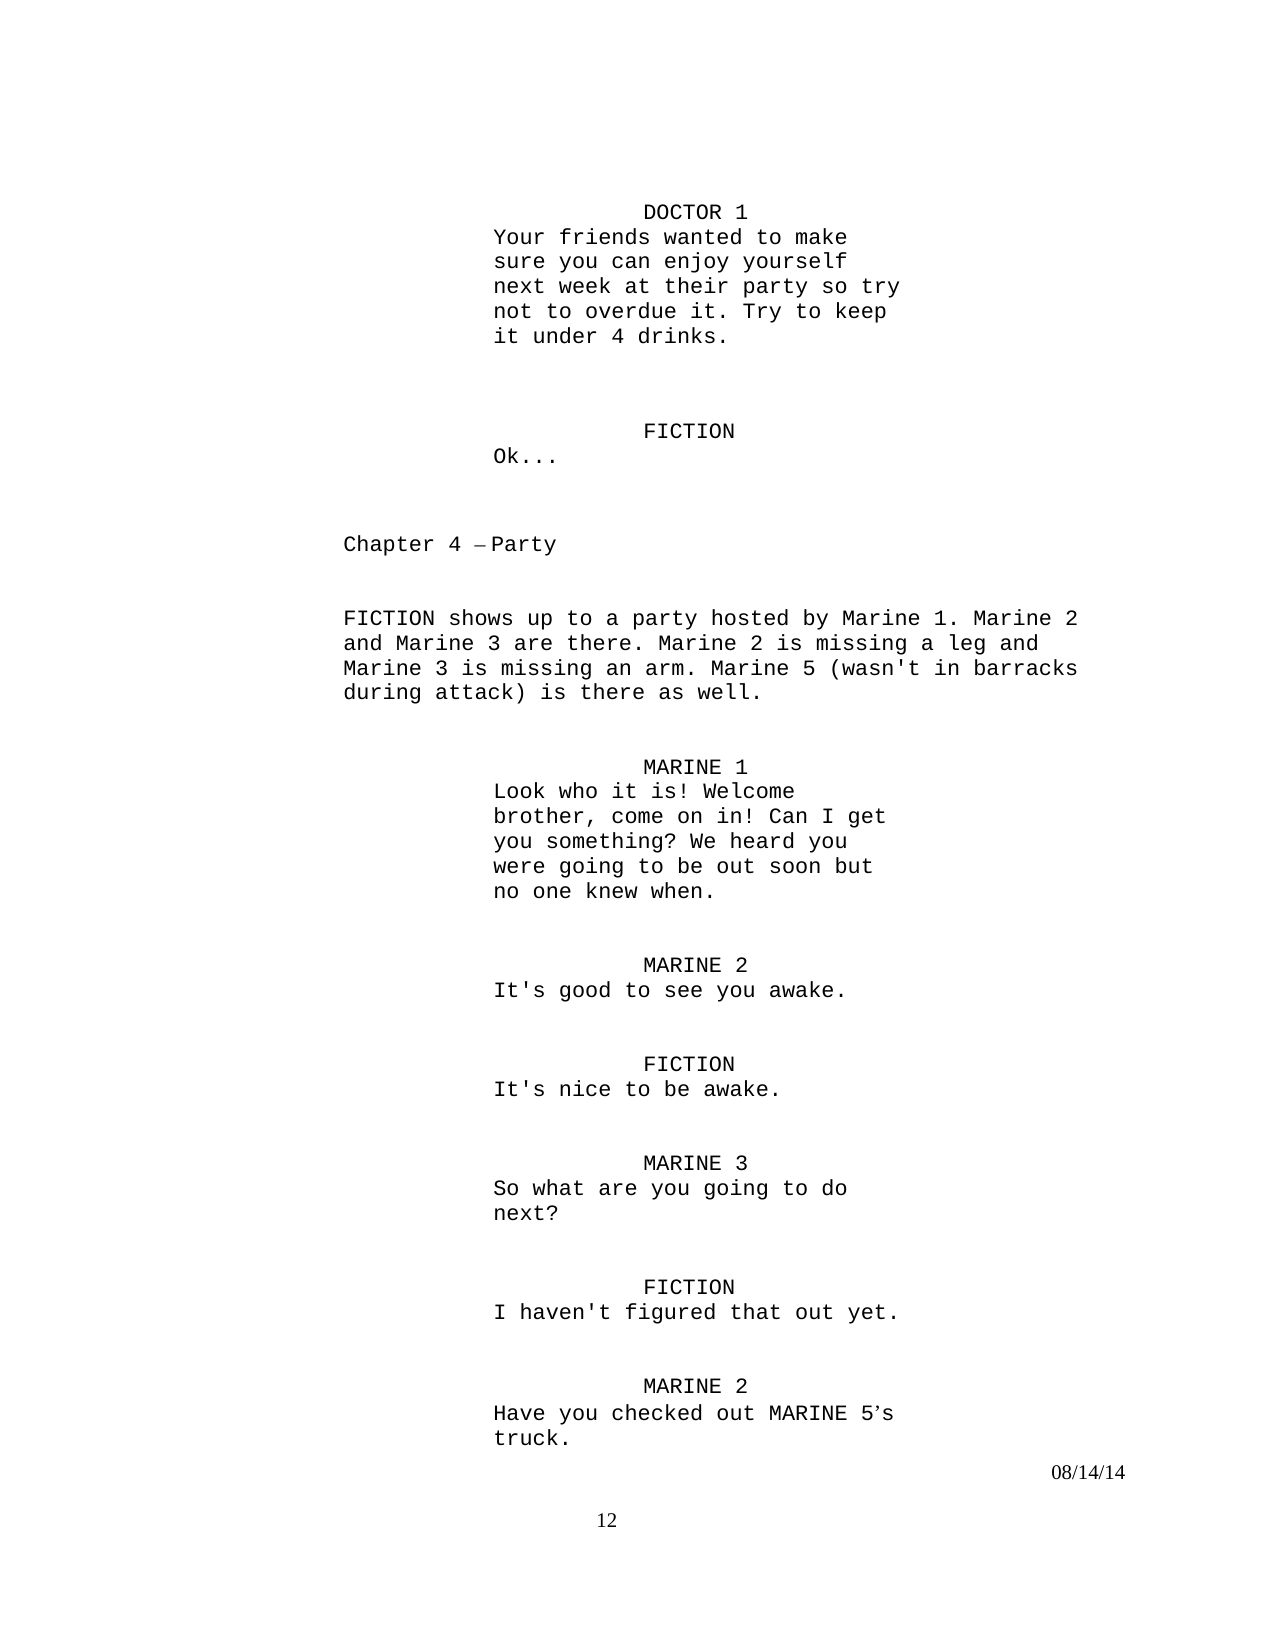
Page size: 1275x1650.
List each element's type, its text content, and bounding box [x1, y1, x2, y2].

text Ok... [493, 446, 900, 470]
text Chapter 4 – Party [343, 531, 1125, 557]
text It's good to see you awake. [493, 979, 900, 1004]
text FICTION [643, 1053, 1087, 1078]
text Look who it is! Welcome brother, come on in! Can I get you something? We heard you were going to be out soon but no one knew when. [493, 781, 900, 904]
text FICTION shows up to a party hosted by Marine 1. Marine 2 and Marine 3 are there. Marine 2 is missing a leg and Marine 3 is missing an arm. Marine 5 (wasn't in barracks during attack) is there as well. [343, 607, 1125, 706]
text So what are you going to do next? [493, 1177, 900, 1227]
text FICTION [643, 421, 1087, 446]
text MARINE 1 [643, 756, 1087, 781]
text I haven't figured that out yet. [493, 1301, 900, 1326]
text It's nice to be awake. [493, 1078, 900, 1103]
text FICTION [643, 1276, 1087, 1301]
text DOCTOR 1 [643, 201, 1087, 226]
text MARINE 3 [643, 1152, 1087, 1177]
text MARINE 2 [643, 954, 1087, 979]
text Your friends wanted to make sure you can enjoy yourself next week at their party so try not to overdue it. Try to keep it under 4 drinks. [493, 226, 900, 350]
text MARINE 2 [643, 1376, 1087, 1400]
text Have you checked out MARINE 5’s truck. [493, 1400, 900, 1452]
